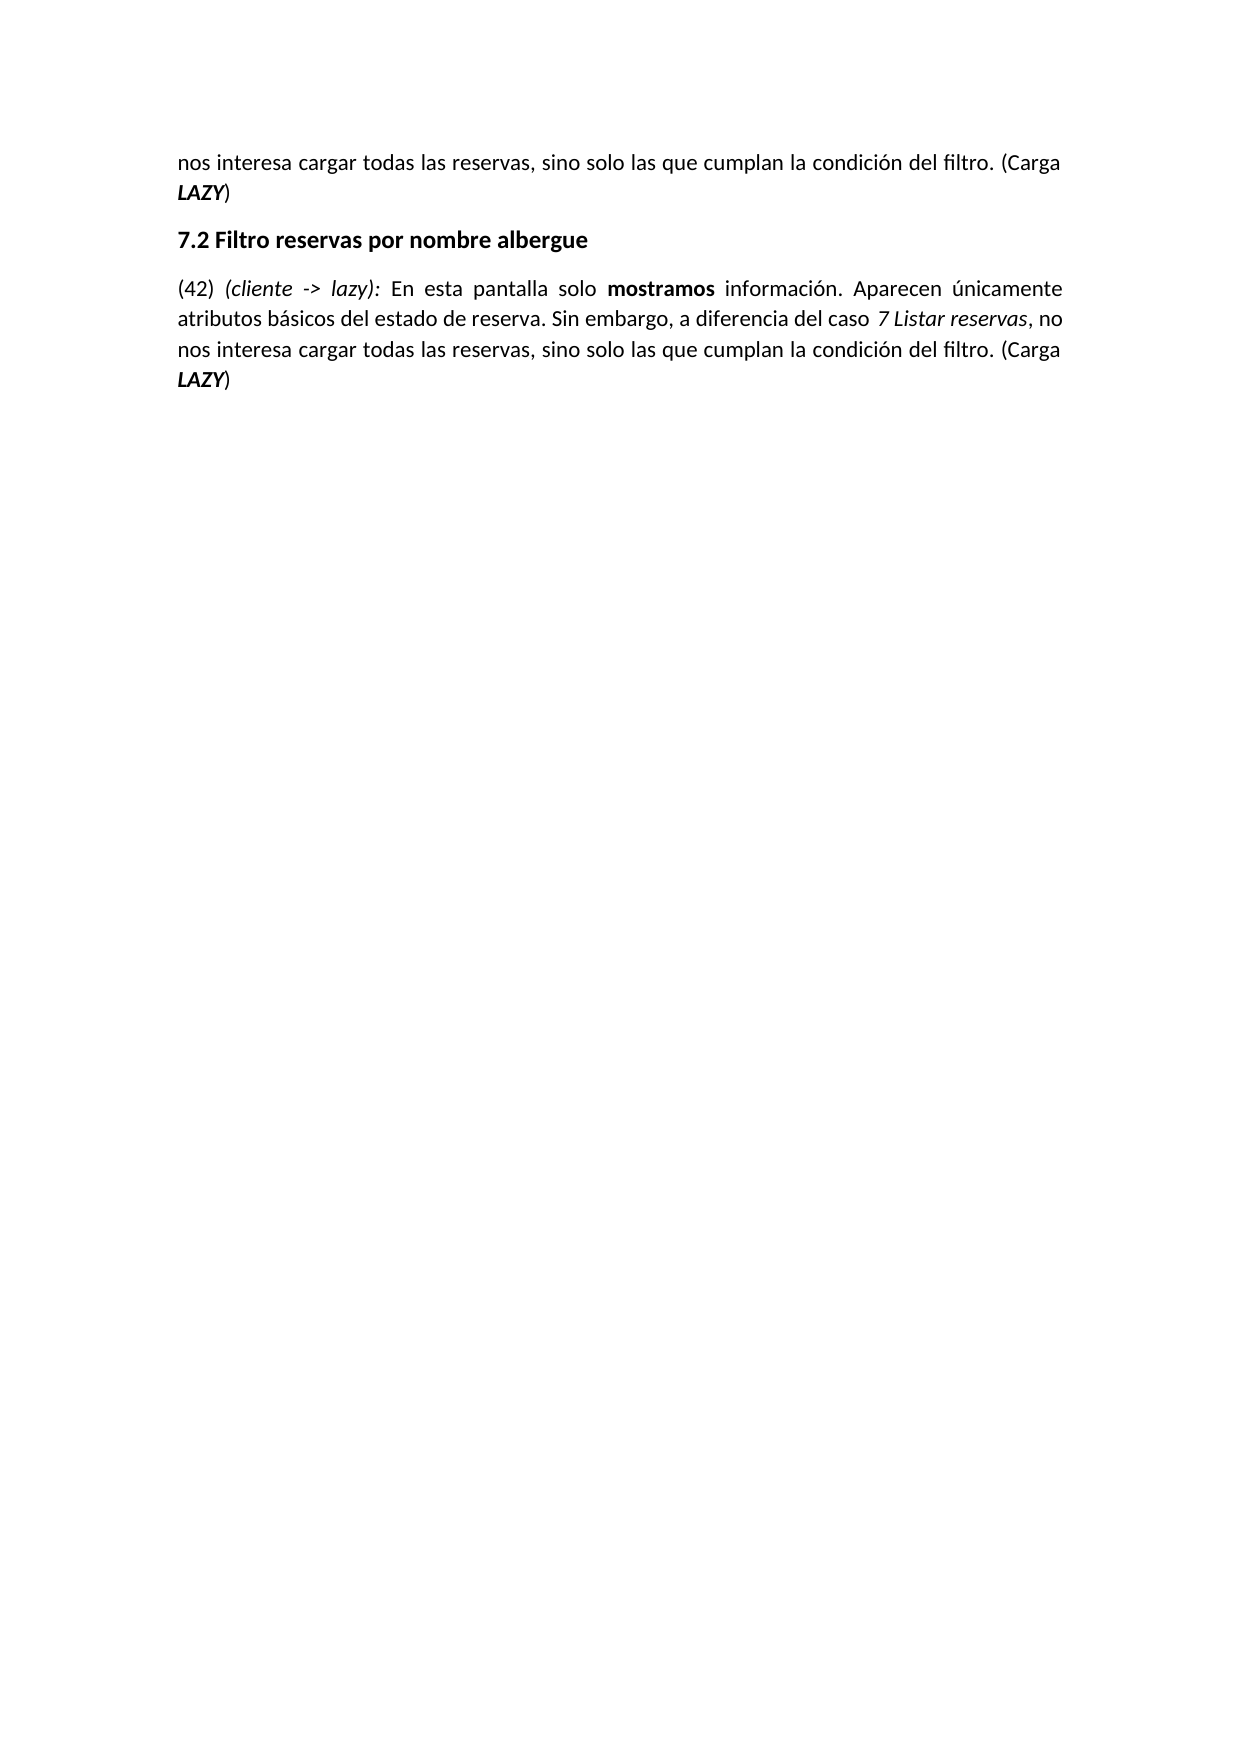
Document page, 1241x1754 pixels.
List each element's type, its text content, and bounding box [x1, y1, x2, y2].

text (42) (cliente -> lazy): En esta pantalla solo mostramos información. Aparecen únicamente atributos básicos del estado de reserva. Sin embargo, a diferencia del caso 7 Listar reservas, no nos interesa cargar todas las reservas, sino solo las que cumplan la condición del filtro. (Carga LAZY) [177, 274, 1063, 393]
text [177, 148, 1063, 206]
text 7.2 Filtro reservas por nombre albergue [177, 225, 1063, 255]
